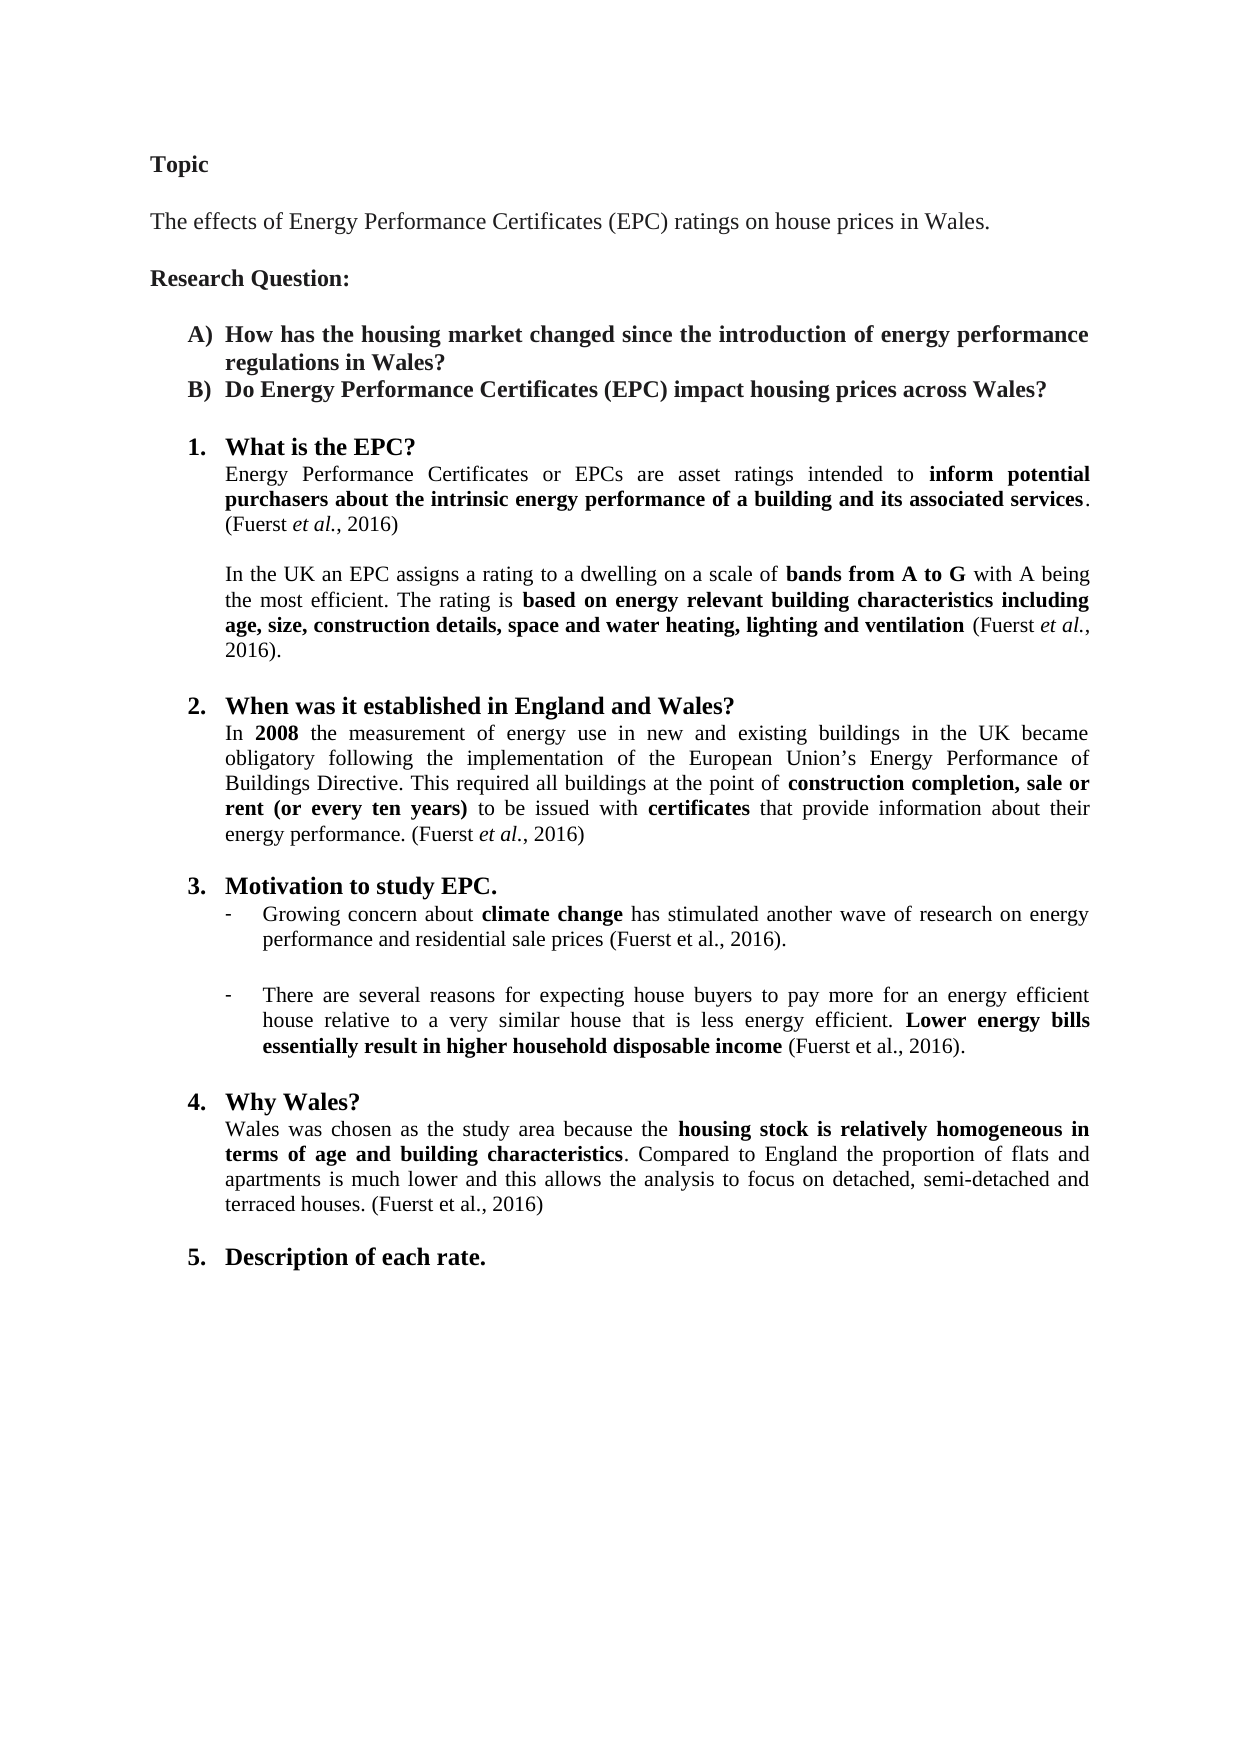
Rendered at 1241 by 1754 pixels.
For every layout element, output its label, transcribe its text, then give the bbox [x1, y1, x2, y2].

list Do Energy Performance Certificates (EPC) impact housing prices across Wales? [187, 376, 1090, 403]
list Why Wales? [187, 1087, 1090, 1116]
list What is the EPC? [187, 432, 1090, 461]
list Motivation to study EPC. [187, 871, 1090, 900]
text Topic [150, 150, 1090, 178]
list There are several reasons for expecting house buyers to pay more for an energy efficient house relative to a very similar house that is less energy efficient. Lower energy bills essentially result in higher household disposable income (Fuerst et al., 2016). [225, 981, 1090, 1058]
list Wales was chosen as the study area because the housing stock is relatively homogeneous in terms of age and building characteristics. Compared to England the proportion of flats and apartments is much lower and this allows the analysis to focus on detached, semi-detached and terraced houses. (Fuerst et al., 2016) [225, 1116, 1090, 1217]
list How has the housing market changed since the introduction of energy performance regulations in Wales? [187, 320, 1090, 376]
text Research Question: [150, 263, 1090, 291]
list Description of each rate. [187, 1242, 1090, 1271]
list Growing concern about climate change has stimulated another wave of research on energy performance and residential sale prices (Fuerst et al., 2016). [225, 900, 1090, 952]
list Energy Performance Certificates or EPCs are asset ratings intended to inform potential purchasers about the intrinsic energy performance of a building and its associated services. (Fuerst et al., 2016) [225, 461, 1090, 536]
text The effects of Energy Performance Certificates (EPC) ratings on house prices in Wales. [150, 207, 1090, 234]
list When was it established in England and Wales? [187, 691, 1090, 720]
list In the UK an EPC assigns a rating to a dwelling on a scale of bands from A to G with A being the most efficient. The rating is based on energy relevant building characteristics including age, size, construction details, space and water heating, lighting and ventilation (Fuerst et al., 2016). [225, 561, 1090, 662]
list In 2008 the measurement of energy use in new and existing buildings in the UK became obligatory following the implementation of the European Union’s Energy Performance of Buildings Directive. This required all buildings at the point of construction completion, sale or rent (or every ten years) to be issued with certificates that provide information about their energy performance. (Fuerst et al., 2016) [225, 720, 1090, 846]
